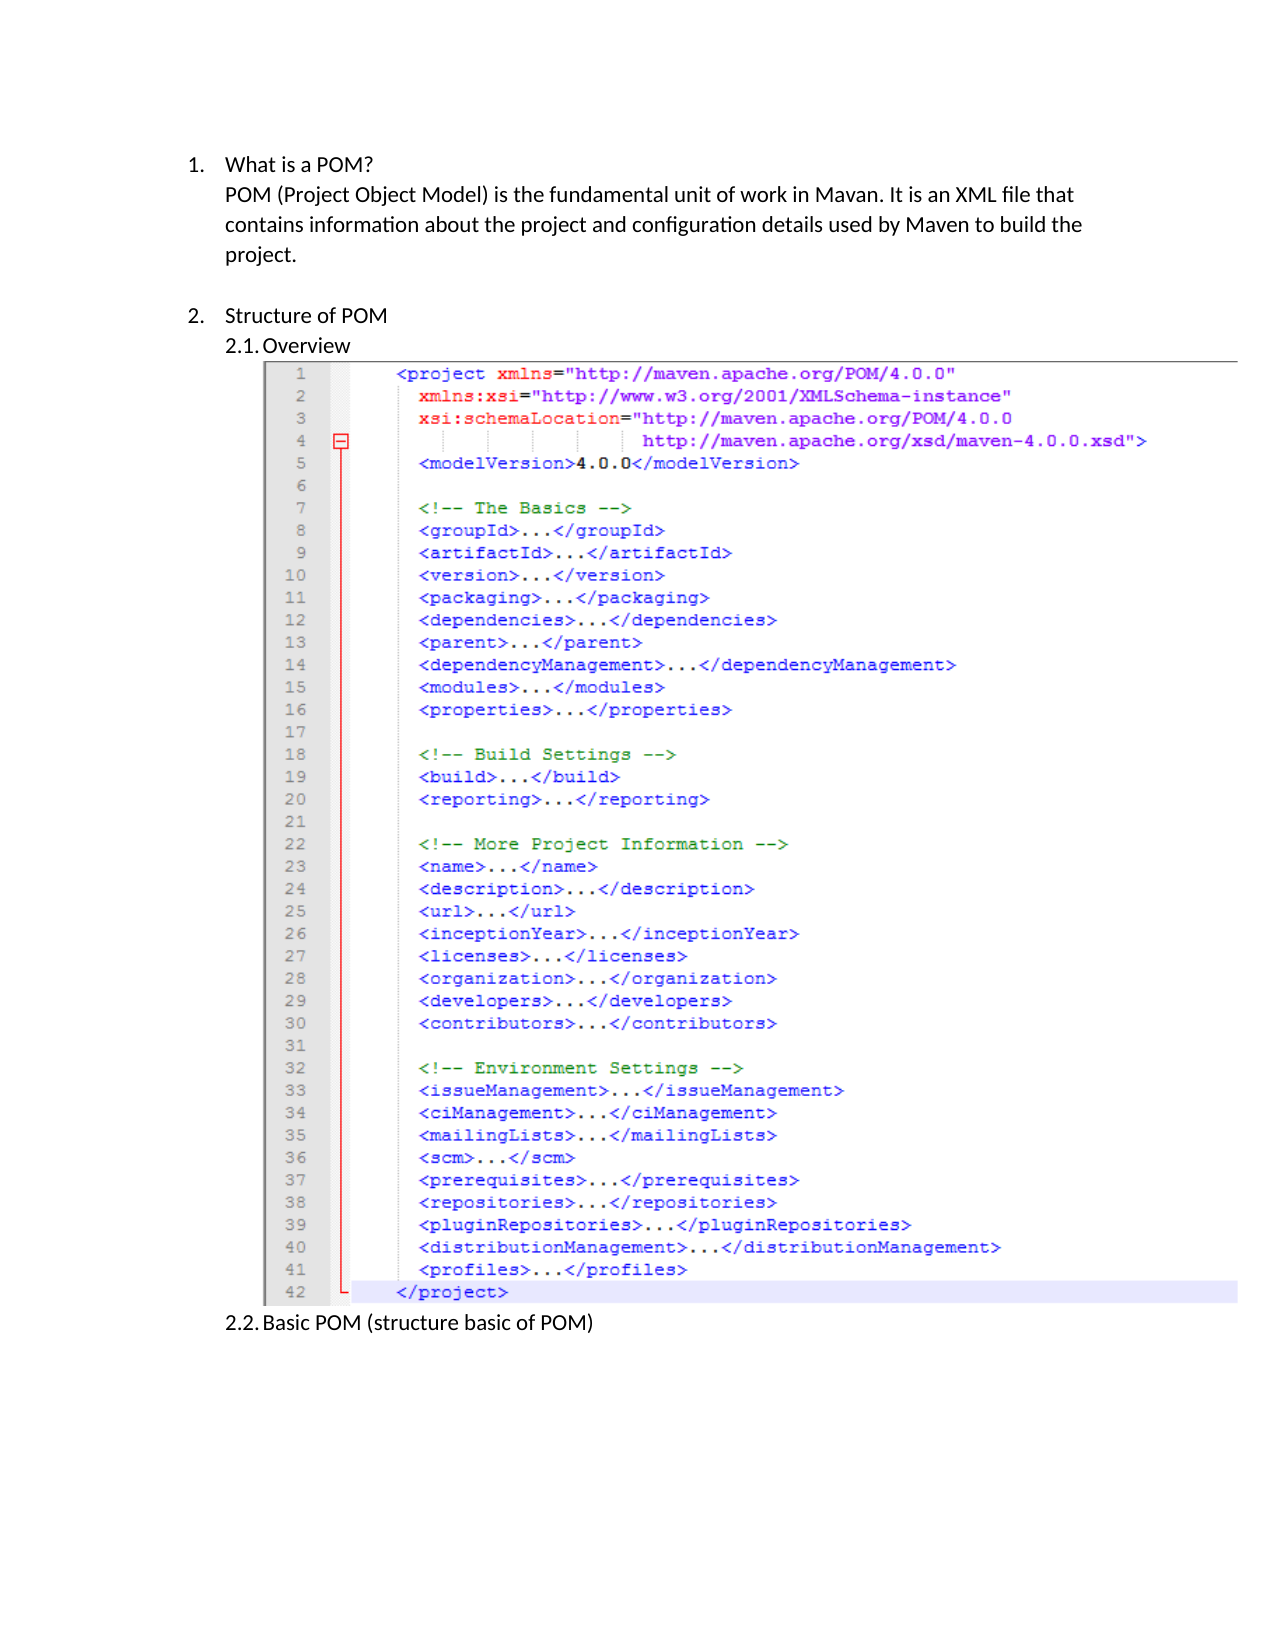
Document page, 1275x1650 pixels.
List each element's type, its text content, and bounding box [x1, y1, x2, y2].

list Structure of POM [187, 301, 1125, 329]
list What is a POM? [187, 150, 1125, 178]
picture [262, 361, 1238, 1306]
list Overview [225, 331, 1125, 359]
list Basic POM (structure basic of POM) [225, 1308, 1125, 1336]
list POM (Project Object Model) is the fundamental unit of work in Mavan. It is an XML file that contains information about the project and configuration details used by Maven to build the project. [225, 180, 1125, 269]
